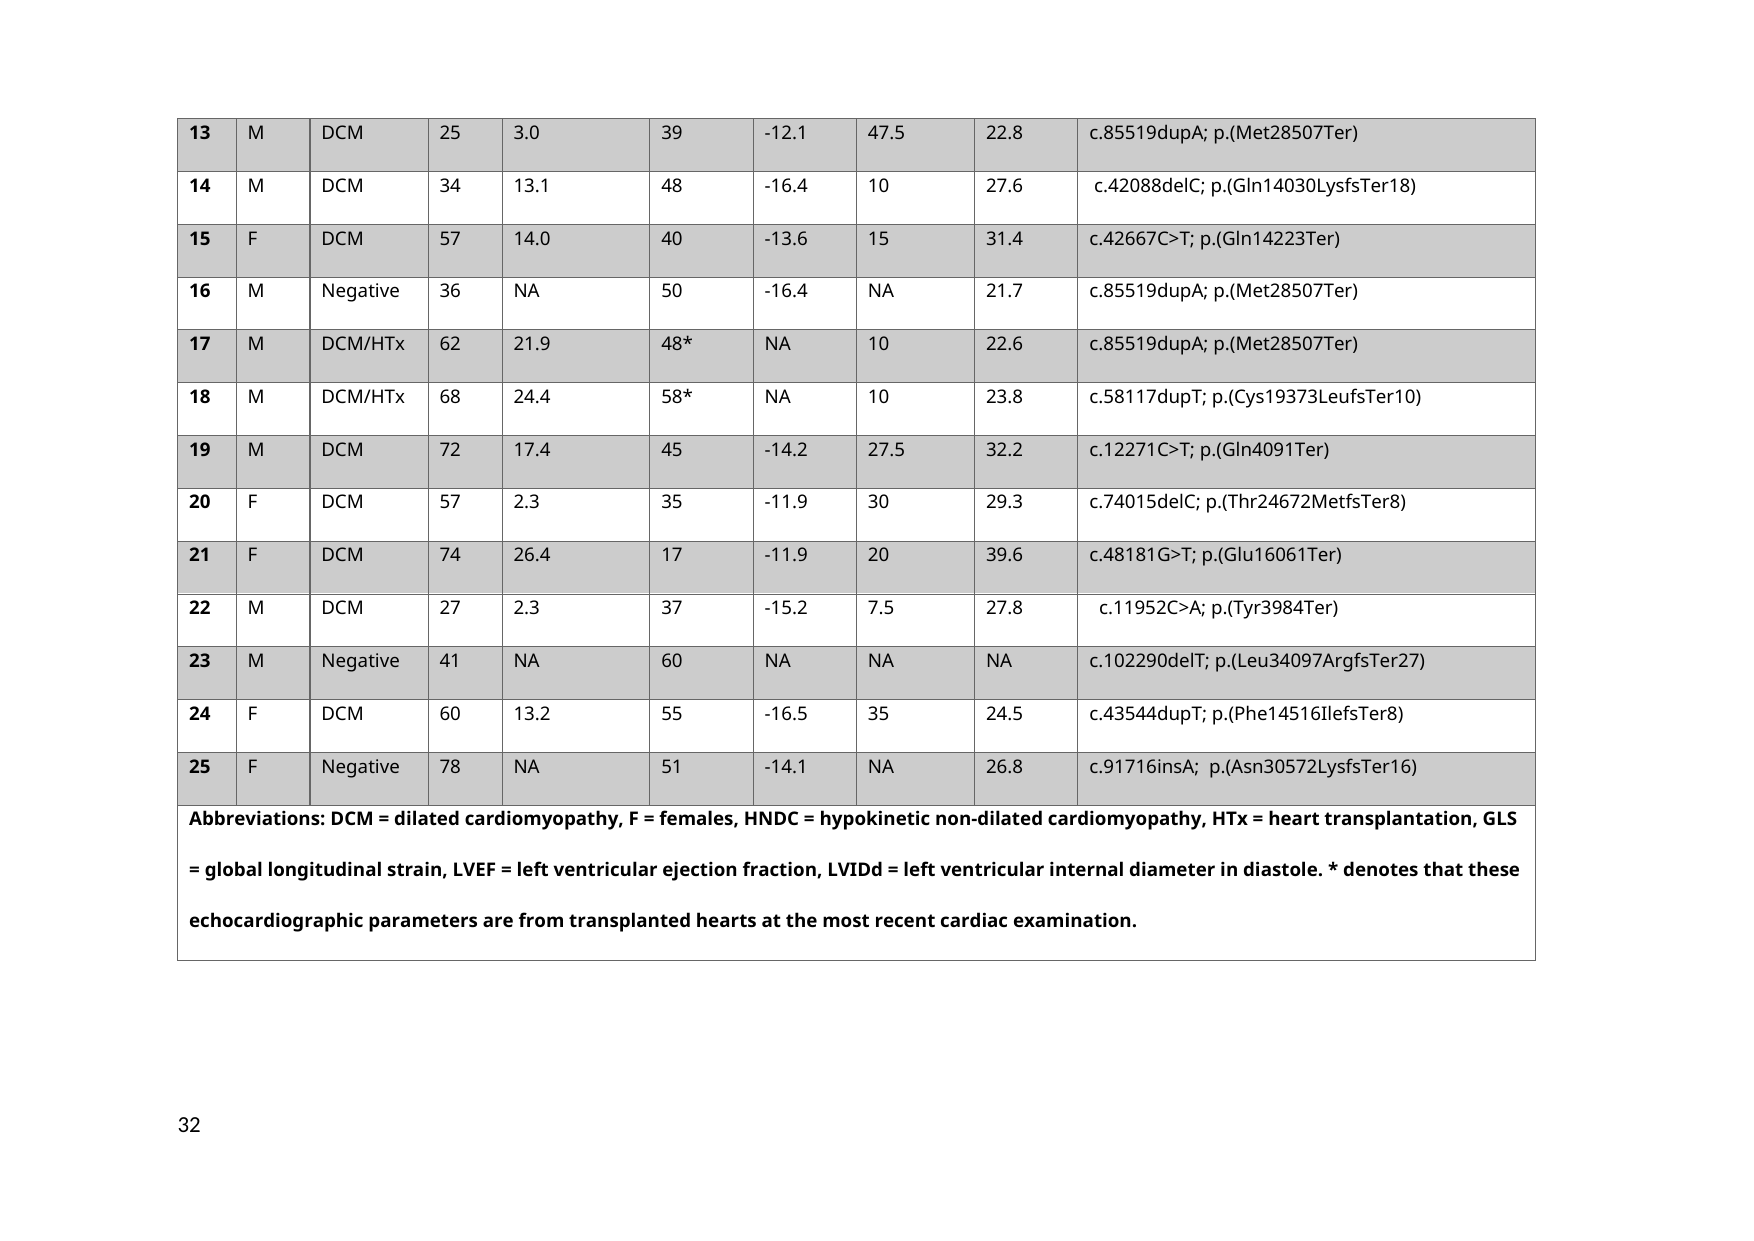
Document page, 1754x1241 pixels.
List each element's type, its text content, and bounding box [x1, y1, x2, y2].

table_cell Negative [311, 647, 428, 699]
table_cell c.85519dupA; p.(Met28507Ter) [1078, 119, 1535, 171]
table_cell NA [754, 330, 856, 382]
table_cell DCM [311, 542, 428, 593]
table_cell 31.4 [975, 225, 1077, 277]
table_cell 22.8 [975, 119, 1077, 171]
table_cell 55 [650, 700, 753, 752]
table_cell c.85519dupA; p.(Met28507Ter) [1078, 330, 1535, 382]
table_cell 17.4 [503, 436, 649, 488]
table_cell M [237, 436, 309, 488]
table_cell 15 [178, 225, 236, 277]
table_cell -11.9 [754, 542, 856, 593]
table_cell 35 [857, 700, 974, 752]
table_cell c.48181G>T; p.(Glu16061Ter) [1078, 542, 1535, 593]
table_cell 47.5 [857, 119, 974, 171]
table_cell DCM [311, 172, 428, 224]
table_cell 3.0 [503, 119, 649, 171]
table_cell 10 [857, 172, 974, 224]
table_cell M [237, 595, 309, 646]
table_cell 48 [650, 172, 753, 224]
table_cell M [237, 278, 309, 329]
table_cell DCM [311, 436, 428, 488]
table_cell NA [503, 753, 649, 805]
table_cell 10 [857, 330, 974, 382]
table_cell 13.2 [503, 700, 649, 752]
table_cell 29.3 [975, 489, 1077, 541]
table_cell 22 [178, 595, 236, 646]
table_cell 51 [650, 753, 753, 805]
table_cell c.74015delC; p.(Thr24672MetfsTer8) [1078, 489, 1535, 541]
table_cell 27.6 [975, 172, 1077, 224]
table_cell F [237, 700, 309, 752]
table_cell NA [857, 753, 974, 805]
table_cell DCM [311, 225, 428, 277]
table_cell F [237, 225, 309, 277]
table_cell 34 [429, 172, 502, 224]
table_cell c.58117dupT; p.(Cys19373LeufsTer10) [1078, 383, 1535, 435]
table_cell 17 [650, 542, 753, 593]
table_cell 39 [650, 119, 753, 171]
table_cell 24 [178, 700, 236, 752]
table_cell 48* [650, 330, 753, 382]
table_cell 41 [429, 647, 502, 699]
table_cell 13.1 [503, 172, 649, 224]
table_cell 62 [429, 330, 502, 382]
table_cell -14.2 [754, 436, 856, 488]
table_cell 15 [857, 225, 974, 277]
table_cell 23.8 [975, 383, 1077, 435]
table_cell 13 [178, 119, 236, 171]
table_cell 27 [429, 595, 502, 646]
table_cell 57 [429, 489, 502, 541]
table_cell 27.8 [975, 595, 1077, 646]
table_cell -16.4 [754, 278, 856, 329]
table_cell 2.3 [503, 489, 649, 541]
table_cell 17 [178, 330, 236, 382]
table_cell 26.4 [503, 542, 649, 593]
table_cell M [237, 119, 309, 171]
table_cell 32.2 [975, 436, 1077, 488]
table_cell F [237, 753, 309, 805]
table_cell M [237, 647, 309, 699]
table_cell 24.4 [503, 383, 649, 435]
table_cell 18 [178, 383, 236, 435]
table_cell Negative [311, 753, 428, 805]
table_cell -15.2 [754, 595, 856, 646]
table_cell DCM [311, 700, 428, 752]
table_cell NA [503, 278, 649, 329]
table_cell 14 [178, 172, 236, 224]
table_cell 16 [178, 278, 236, 329]
table_cell 57 [429, 225, 502, 277]
table_cell 45 [650, 436, 753, 488]
table_cell 36 [429, 278, 502, 329]
table_cell 39.6 [975, 542, 1077, 593]
table_cell 24.5 [975, 700, 1077, 752]
table_cell 60 [650, 647, 753, 699]
table_cell Negative [311, 278, 428, 329]
table_cell NA [975, 647, 1077, 699]
table_cell c.42088delC; p.(Gln14030LysfsTer18) [1078, 172, 1535, 224]
table_cell 22.6 [975, 330, 1077, 382]
table_cell 58* [650, 383, 753, 435]
table_cell 27.5 [857, 436, 974, 488]
table_cell 20 [178, 489, 236, 541]
table_cell M [237, 383, 309, 435]
table_cell 30 [857, 489, 974, 541]
table_cell 25 [178, 753, 236, 805]
table_cell 23 [178, 647, 236, 699]
table_cell 68 [429, 383, 502, 435]
table_cell 10 [857, 383, 974, 435]
table_cell -11.9 [754, 489, 856, 541]
table_cell 40 [650, 225, 753, 277]
table_cell NA [857, 278, 974, 329]
table_cell NA [503, 647, 649, 699]
table_cell NA [754, 383, 856, 435]
table_cell 78 [429, 753, 502, 805]
table_cell 21.7 [975, 278, 1077, 329]
table_cell 35 [650, 489, 753, 541]
table_cell -14.1 [754, 753, 856, 805]
table_cell DCM [311, 119, 428, 171]
table_cell -16.4 [754, 172, 856, 224]
table_cell 26.8 [975, 753, 1077, 805]
table_cell c.43544dupT; p.(Phe14516IlefsTer8) [1078, 700, 1535, 752]
table_cell c.11952C>A; p.(Tyr3984Ter) [1078, 595, 1535, 646]
table_cell DCM/HTx [311, 330, 428, 382]
table_cell 19 [178, 436, 236, 488]
table_cell NA [857, 647, 974, 699]
table_cell 74 [429, 542, 502, 593]
table_cell 50 [650, 278, 753, 329]
table_cell 14.0 [503, 225, 649, 277]
table_cell Abbreviations: DCM = dilated cardiomyopathy, F = females, HNDC = hypokinetic non-dilated cardiomyopathy, HTx = heart transplantation, GLS = global longitudinal strain, LVEF = left ventricular ejection fraction, LVIDd = left ventricular internal diameter in diastole. * denotes that these echocardiographic parameters are from transplanted hearts at the most recent cardiac examination. [178, 806, 1535, 959]
table_cell 37 [650, 595, 753, 646]
table_cell 25 [429, 119, 502, 171]
table_cell c.85519dupA; p.(Met28507Ter) [1078, 278, 1535, 329]
table_cell 20 [857, 542, 974, 593]
table_cell c.12271C>T; p.(Gln4091Ter) [1078, 436, 1535, 488]
table_cell DCM [311, 595, 428, 646]
table_cell -12.1 [754, 119, 856, 171]
table_cell M [237, 172, 309, 224]
table_cell DCM/HTx [311, 383, 428, 435]
table_cell F [237, 489, 309, 541]
table_cell 7.5 [857, 595, 974, 646]
table_cell 21.9 [503, 330, 649, 382]
table_cell F [237, 542, 309, 593]
table_cell c.42667C>T; p.(Gln14223Ter) [1078, 225, 1535, 277]
table_cell 72 [429, 436, 502, 488]
table_cell -16.5 [754, 700, 856, 752]
table_cell 21 [178, 542, 236, 593]
table_cell c.102290delT; p.(Leu34097ArgfsTer27) [1078, 647, 1535, 699]
table_cell -13.6 [754, 225, 856, 277]
table_cell DCM [311, 489, 428, 541]
table_cell 2.3 [503, 595, 649, 646]
table_cell NA [754, 647, 856, 699]
table_cell c.91716insA; p.(Asn30572LysfsTer16) [1078, 753, 1535, 805]
table_cell M [237, 330, 309, 382]
table_cell 60 [429, 700, 502, 752]
